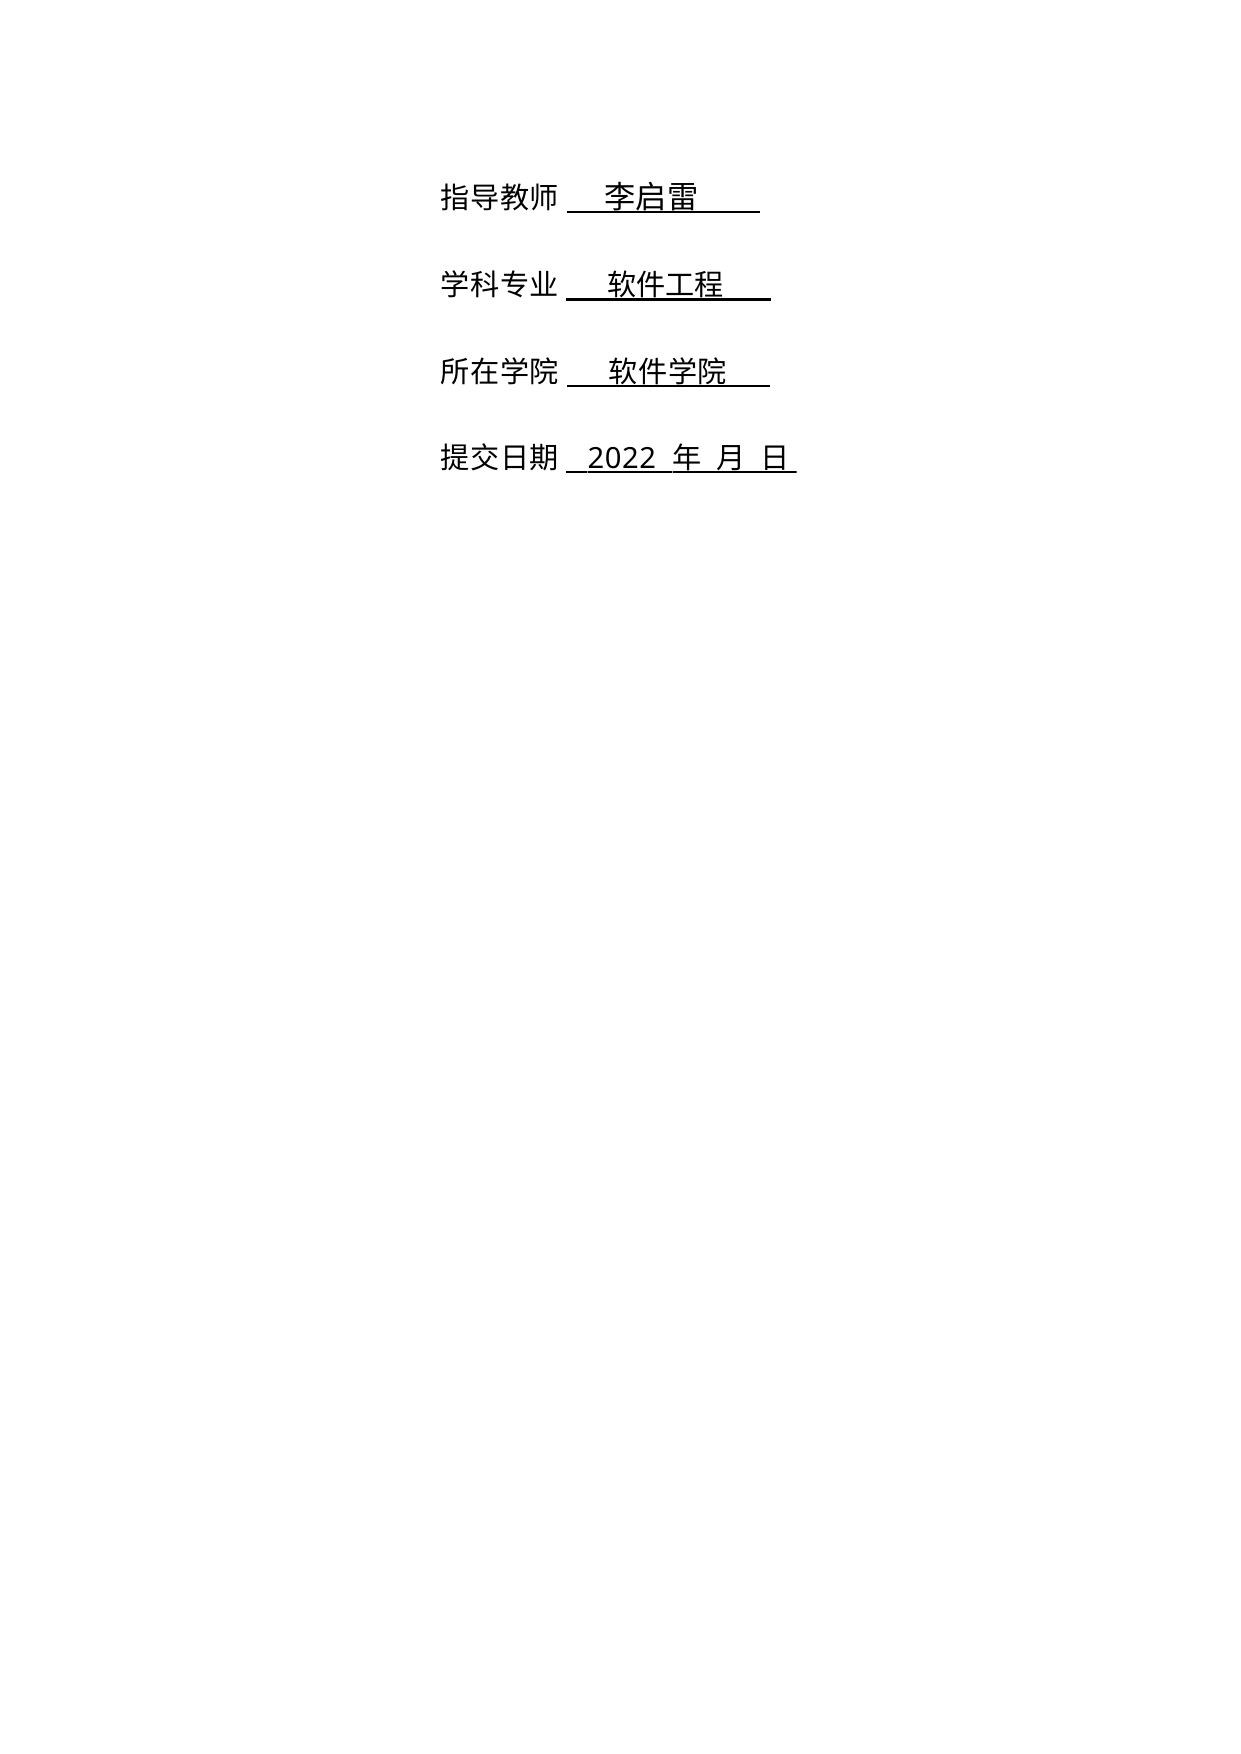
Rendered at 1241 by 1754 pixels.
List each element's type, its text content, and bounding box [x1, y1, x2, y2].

text 指导教师 李启雷 [441, 162, 1053, 227]
text 所在学院 软件学院 [441, 337, 1053, 402]
text 提交日期 2022 年 月 日 [441, 423, 1053, 488]
text 学科专业 软件工程 [441, 249, 1053, 314]
